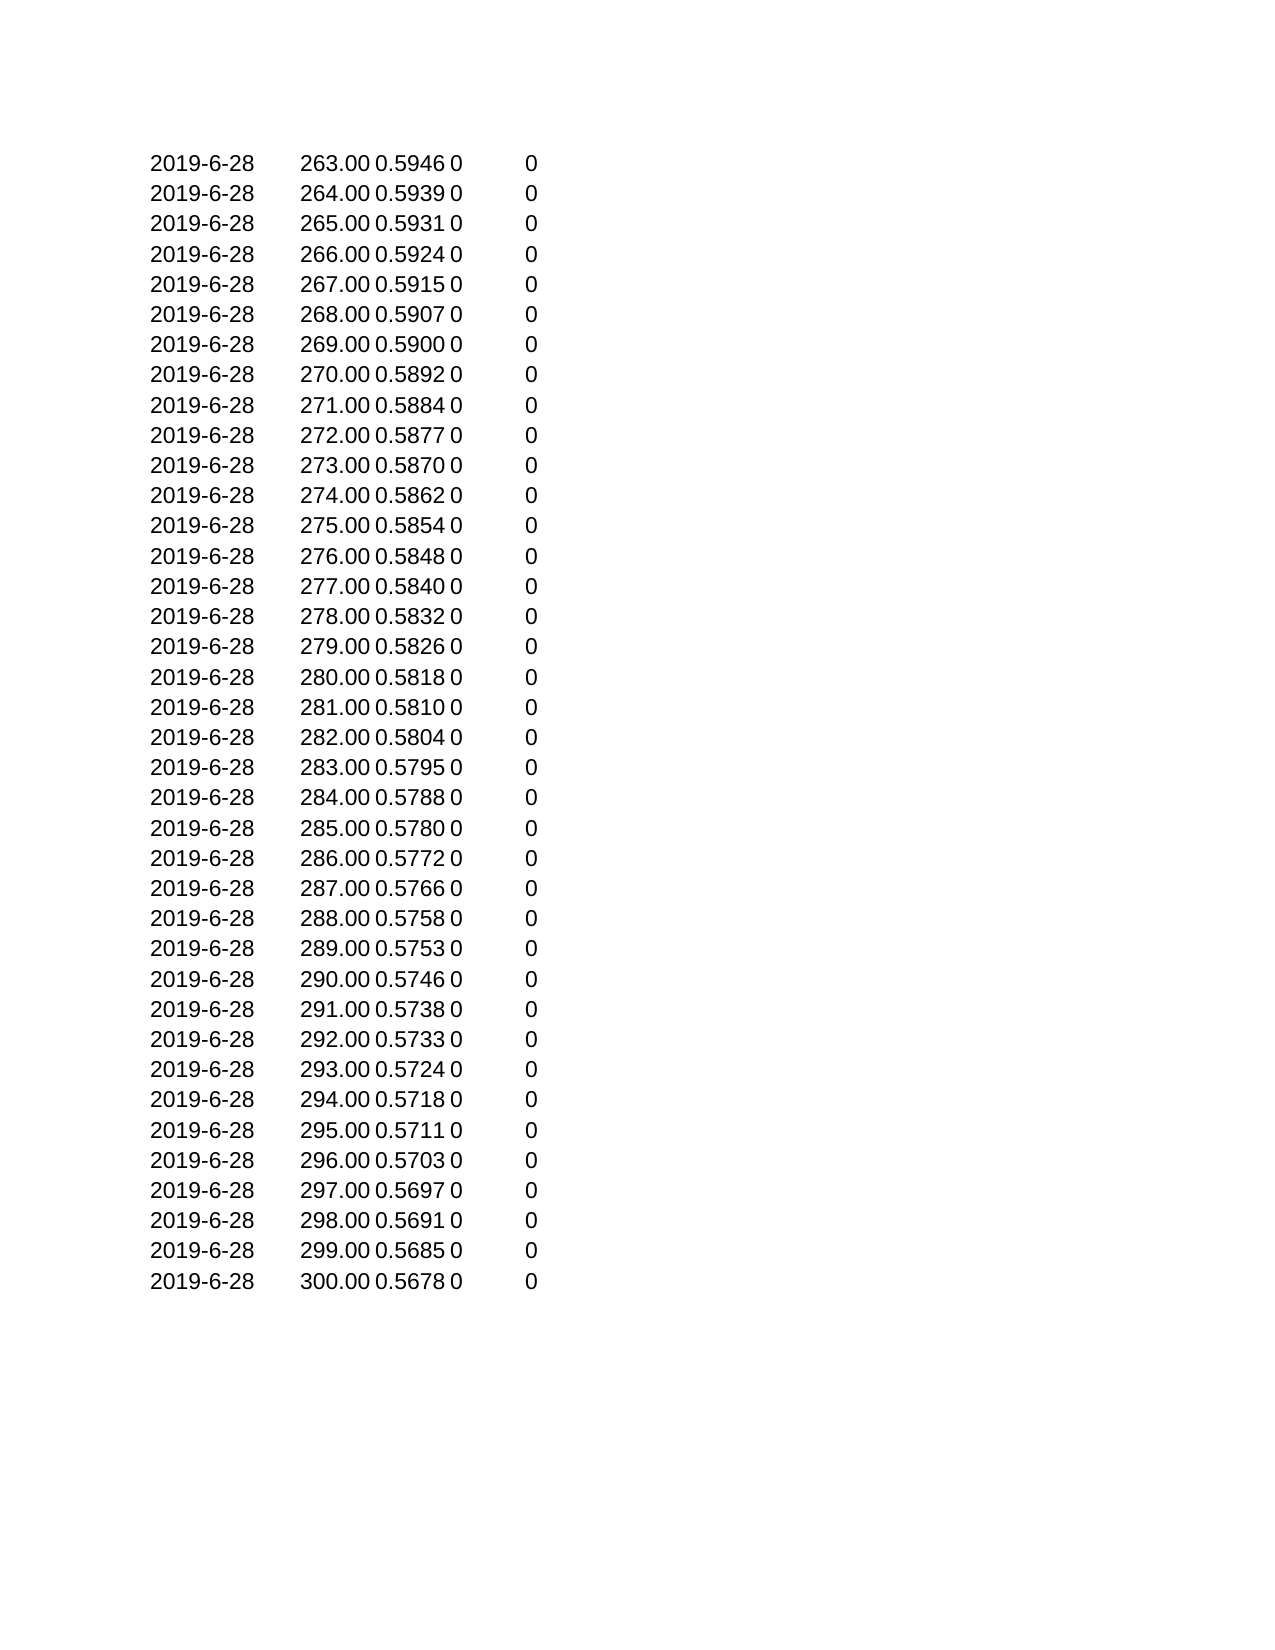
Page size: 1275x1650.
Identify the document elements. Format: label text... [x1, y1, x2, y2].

text 2019-6-28 295.00 0.5711 0 0 [150, 1117, 1125, 1143]
text 2019-6-28 287.00 0.5766 0 0 [150, 875, 1125, 901]
text 2019-6-28 268.00 0.5907 0 0 [150, 301, 1125, 327]
text 2019-6-28 286.00 0.5772 0 0 [150, 845, 1125, 871]
text 2019-6-28 294.00 0.5718 0 0 [150, 1086, 1125, 1113]
text 2019-6-28 283.00 0.5795 0 0 [150, 754, 1125, 781]
text 2019-6-28 280.00 0.5818 0 0 [150, 663, 1125, 690]
text 2019-6-28 269.00 0.5900 0 0 [150, 331, 1125, 358]
text 2019-6-28 297.00 0.5697 0 0 [150, 1177, 1125, 1203]
text 2019-6-28 270.00 0.5892 0 0 [150, 361, 1125, 388]
text 2019-6-28 290.00 0.5746 0 0 [150, 966, 1125, 992]
text 2019-6-28 277.00 0.5840 0 0 [150, 573, 1125, 599]
text 2019-6-28 293.00 0.5724 0 0 [150, 1056, 1125, 1083]
text 2019-6-28 298.00 0.5691 0 0 [150, 1207, 1125, 1234]
text 2019-6-28 292.00 0.5733 0 0 [150, 1026, 1125, 1052]
text 2019-6-28 272.00 0.5877 0 0 [150, 422, 1125, 448]
text 2019-6-28 266.00 0.5924 0 0 [150, 241, 1125, 267]
text 2019-6-28 278.00 0.5832 0 0 [150, 603, 1125, 629]
text 2019-6-28 299.00 0.5685 0 0 [150, 1237, 1125, 1264]
text 2019-6-28 289.00 0.5753 0 0 [150, 935, 1125, 962]
text 2019-6-28 274.00 0.5862 0 0 [150, 482, 1125, 509]
text 2019-6-28 273.00 0.5870 0 0 [150, 452, 1125, 478]
text 2019-6-28 282.00 0.5804 0 0 [150, 724, 1125, 750]
text 2019-6-28 284.00 0.5788 0 0 [150, 784, 1125, 811]
text 2019-6-28 296.00 0.5703 0 0 [150, 1147, 1125, 1173]
text 2019-6-28 271.00 0.5884 0 0 [150, 392, 1125, 418]
text 2019-6-28 288.00 0.5758 0 0 [150, 905, 1125, 932]
text 2019-6-28 263.00 0.5946 0 0 [150, 150, 1125, 176]
text 2019-6-28 275.00 0.5854 0 0 [150, 512, 1125, 539]
text 2019-6-28 265.00 0.5931 0 0 [150, 210, 1125, 237]
text 2019-6-28 276.00 0.5848 0 0 [150, 543, 1125, 569]
text 2019-6-28 267.00 0.5915 0 0 [150, 271, 1125, 297]
text 2019-6-28 291.00 0.5738 0 0 [150, 996, 1125, 1022]
text 2019-6-28 281.00 0.5810 0 0 [150, 694, 1125, 720]
text 2019-6-28 279.00 0.5826 0 0 [150, 633, 1125, 660]
text 2019-6-28 285.00 0.5780 0 0 [150, 814, 1125, 841]
text 2019-6-28 300.00 0.5678 0 0 [150, 1268, 1125, 1294]
text 2019-6-28 264.00 0.5939 0 0 [150, 180, 1125, 207]
